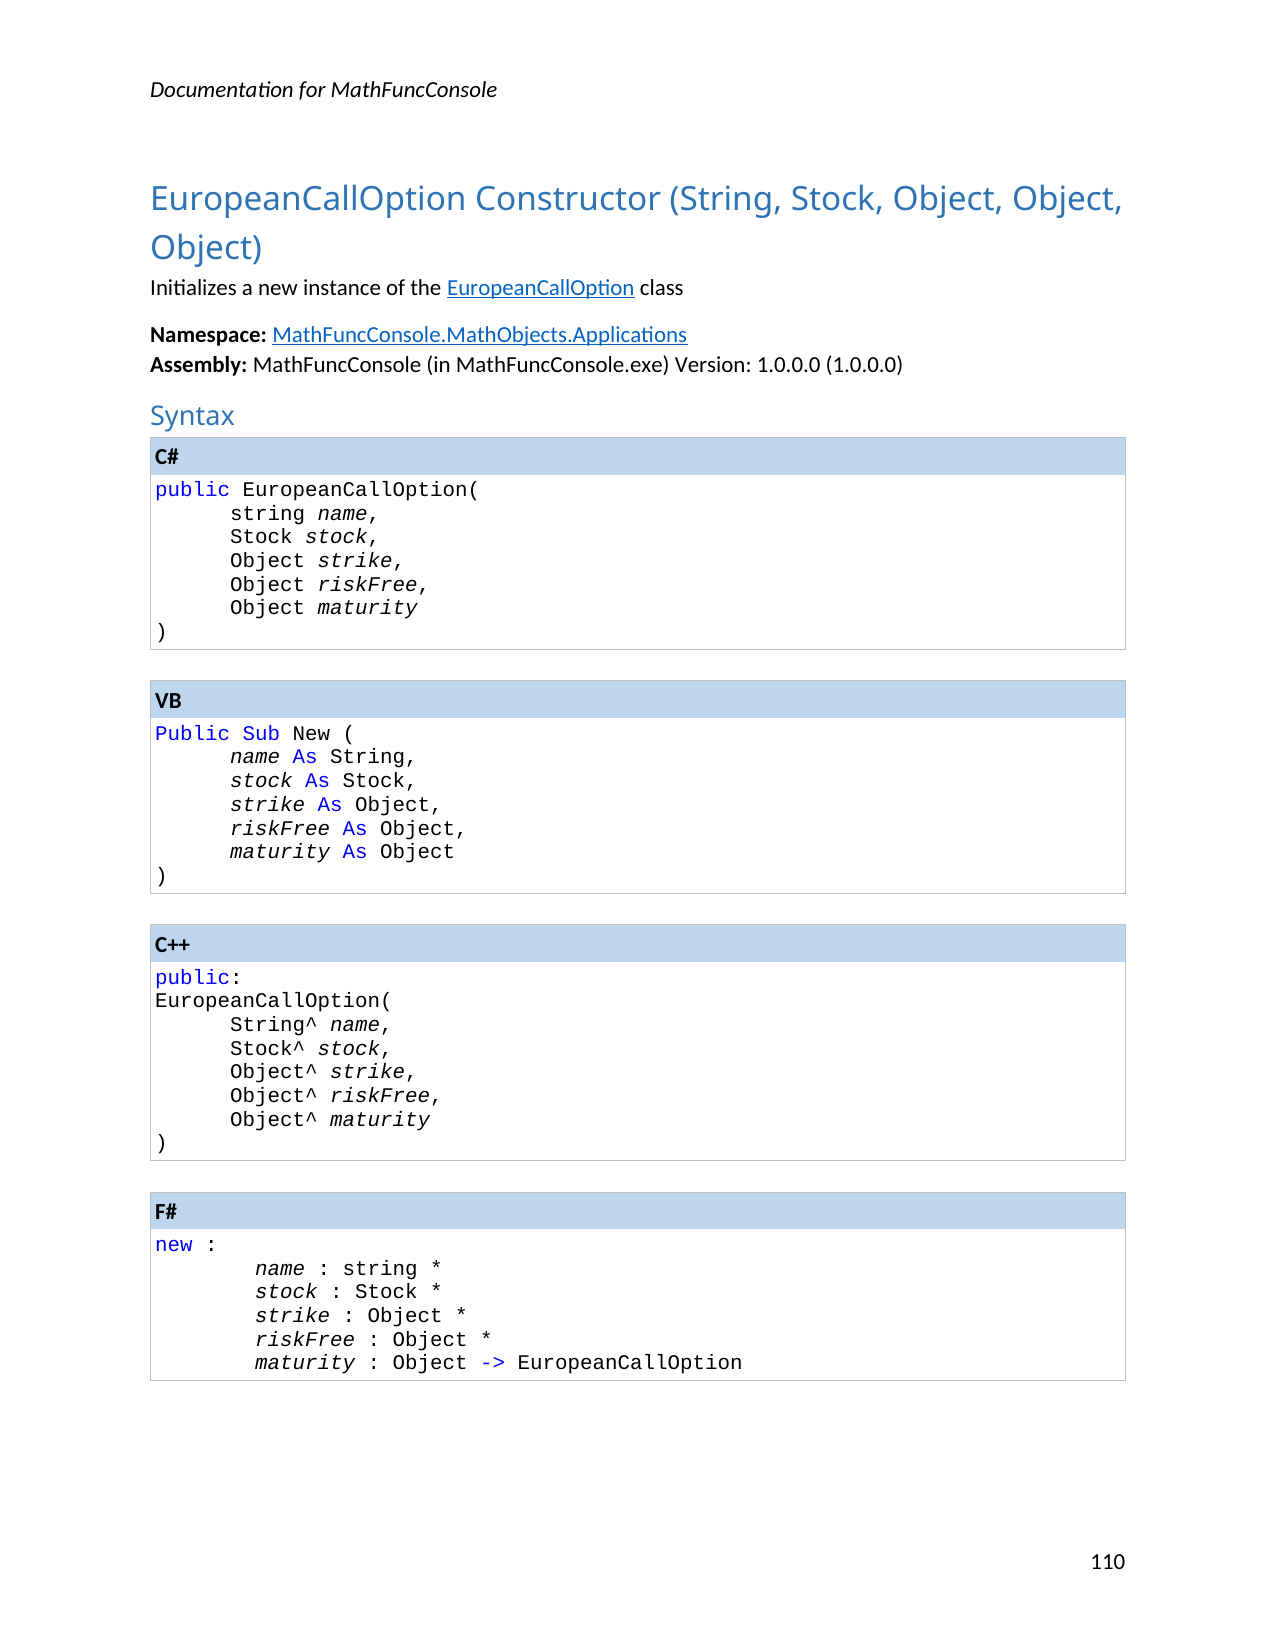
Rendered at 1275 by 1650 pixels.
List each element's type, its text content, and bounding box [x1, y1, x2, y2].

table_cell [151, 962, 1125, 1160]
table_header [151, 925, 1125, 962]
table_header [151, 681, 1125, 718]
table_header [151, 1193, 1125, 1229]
text Initializes a new instance of the EuropeanCallOption class [150, 273, 1125, 301]
text Namespace: MathFuncConsole.MathObjects.ApplicationsAssembly: MathFuncConsole (in MathFuncConsole.exe) Version: 1.0.0.0 (1.0.0.0) [150, 320, 1125, 378]
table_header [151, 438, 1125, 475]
subtitle EuropeanCallOption Constructor (String, Stock, Object, Object, Object) [150, 175, 1125, 269]
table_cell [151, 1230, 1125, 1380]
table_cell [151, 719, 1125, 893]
subtitle Syntax [150, 397, 1125, 434]
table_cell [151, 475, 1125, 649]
